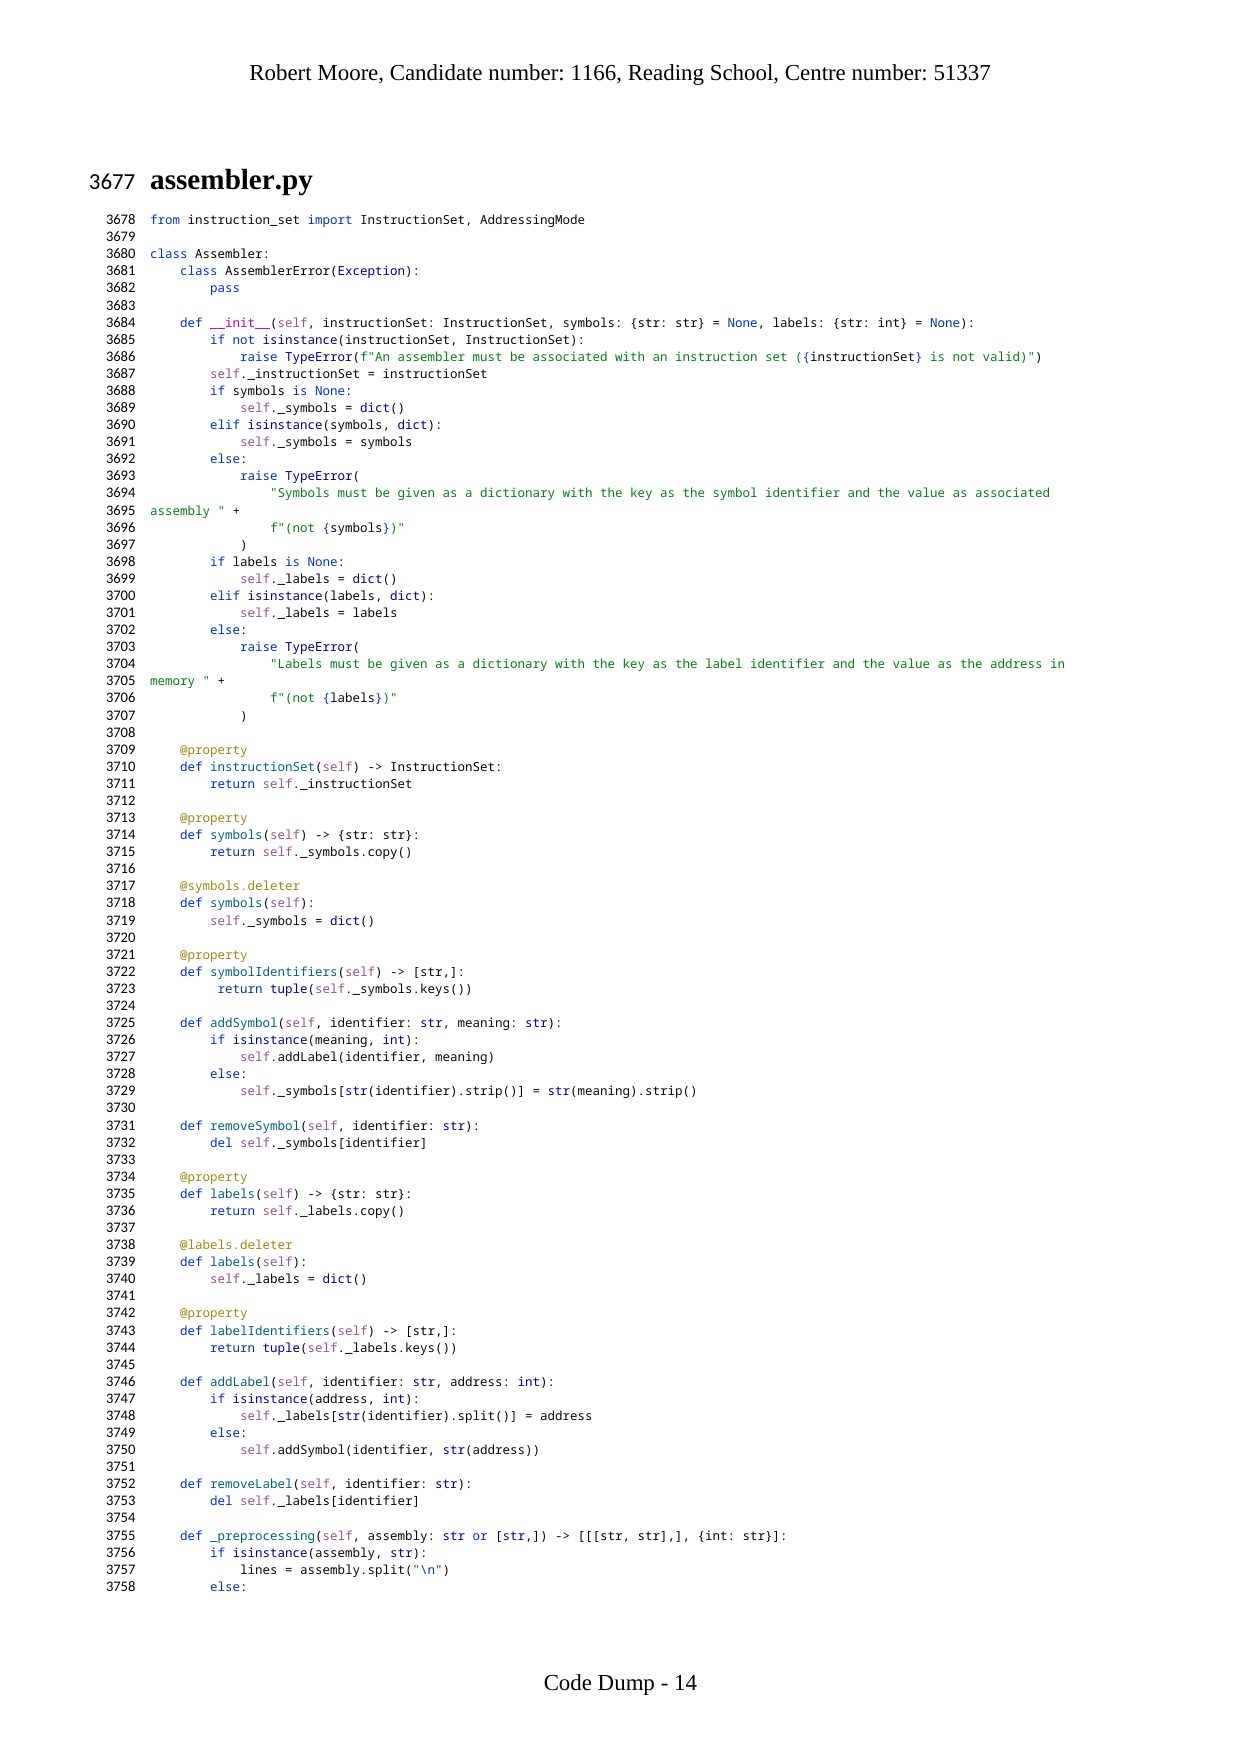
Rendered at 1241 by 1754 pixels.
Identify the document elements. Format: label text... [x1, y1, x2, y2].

text ) if labels is None: self._labels = dict() elif isinstance(labels, dict): self._labels = labels else: raise TypeError( [150, 536, 1090, 655]
picture [248, 1123, 254, 1130]
picture [233, 1533, 239, 1540]
picture [241, 1020, 247, 1030]
picture [233, 1328, 239, 1335]
picture [233, 1481, 239, 1488]
text "Labels must be given as a dictionary with the key as the label identifier and the value as the address in memory " + [150, 655, 1090, 689]
picture [278, 764, 284, 771]
picture [263, 1020, 269, 1027]
picture [218, 1123, 224, 1130]
picture [241, 900, 247, 907]
picture [233, 1259, 239, 1266]
picture [286, 1123, 292, 1130]
text "Symbols must be given as a dictionary with the key as the symbol identifier and the value as associated assembly " + [150, 484, 1090, 519]
picture [241, 969, 247, 976]
picture [226, 1481, 232, 1488]
picture [248, 1481, 254, 1488]
picture [293, 1325, 299, 1335]
picture [226, 969, 232, 976]
picture [226, 832, 232, 839]
picture [308, 1328, 314, 1335]
picture [256, 1122, 262, 1130]
picture [210, 1533, 224, 1543]
picture [233, 1191, 239, 1198]
picture [218, 1481, 224, 1488]
picture [286, 968, 291, 976]
picture [241, 832, 247, 839]
picture [263, 1328, 269, 1335]
text f"(not {symbols})" [150, 519, 1090, 536]
picture [226, 1123, 232, 1130]
picture [233, 1123, 239, 1130]
picture [226, 900, 232, 907]
text from instruction_set import InstructionSet, AddressingMode class Assembler: class AssemblerError(Exception): pass def __init__(self, instructionSet: InstructionSet, symbols: {str: str} = None, labels: {str: int} = None): if not isinstance(instructionSet, InstructionSet): raise TypeError(f"An assembler must be associated with an instruction set ({instructionSet} is not valid)") self._instructionSet = instructionSet if symbols is None: self._symbols = dict() elif isinstance(symbols, dict): self._symbols = symbols else: raise TypeError( [150, 211, 1090, 484]
picture [278, 1481, 284, 1488]
subtitle assembler.py [150, 162, 1090, 196]
text f"(not {labels})" [150, 689, 1090, 707]
picture [256, 1533, 262, 1540]
picture [271, 1123, 277, 1130]
